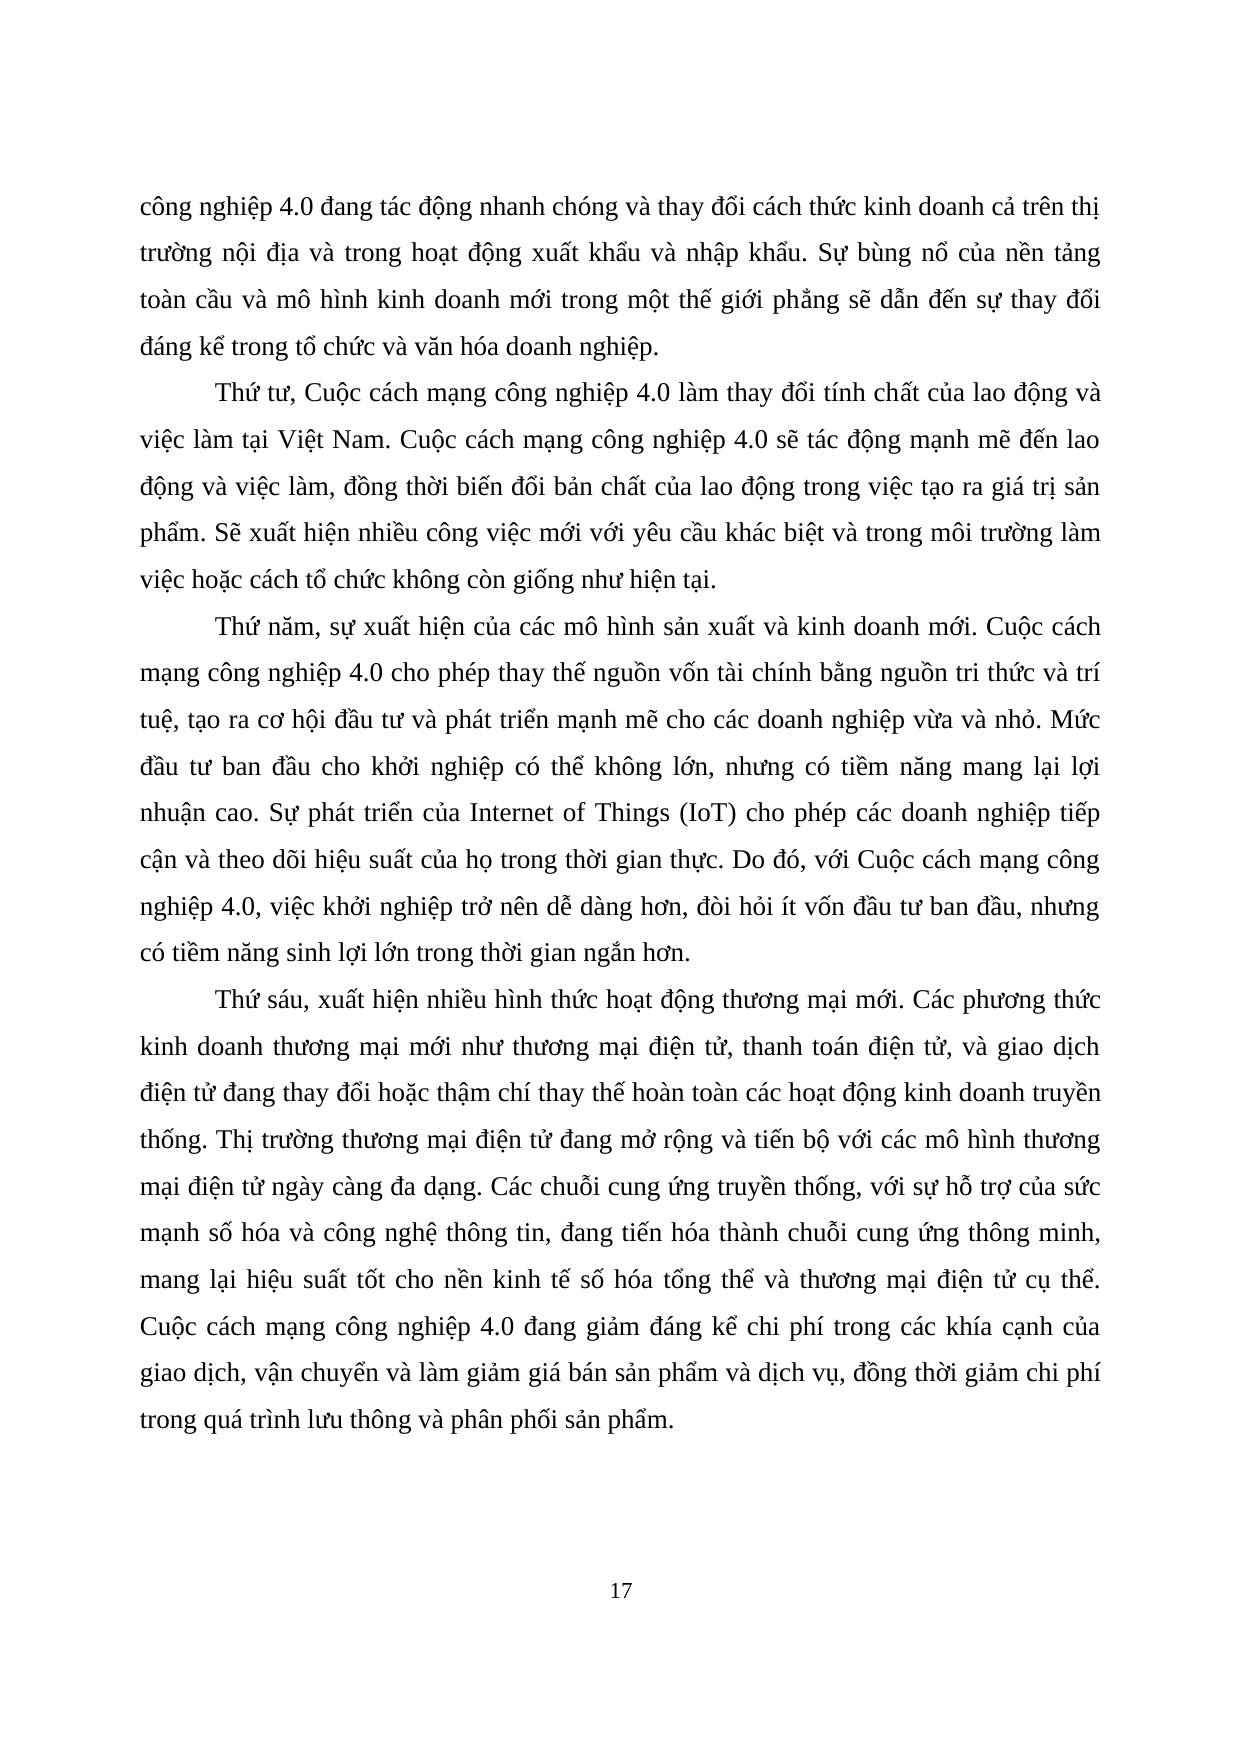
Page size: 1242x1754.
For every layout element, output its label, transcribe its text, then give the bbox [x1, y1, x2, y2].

text Thứ năm, sự xuất hiện của các mô hình sản xuất và kinh doanh mới. Cuộc cách mạng công nghiệp 4.0 cho phép thay thế nguồn vốn tài chính bằng nguồn tri thức và trí tuệ, tạo ra cơ hội đầu tư và phát triển mạnh mẽ cho các doanh nghiệp vừa và nhỏ. Mức đầu tư ban đầu cho khởi nghiệp có thể không lớn, nhưng có tiềm năng mang lại lợi nhuận cao. Sự phát triển của Internet of Things (IoT) cho phép các doanh nghiệp tiếp cận và theo dõi hiệu suất của họ trong thời gian thực. Do đó, với Cuộc cách mạng công nghiệp 4.0, việc khởi nghiệp trở nên dễ dàng hơn, đòi hỏi ít vốn đầu tư ban đầu, nhưng có tiềm năng sinh lợi lớn trong thời gian ngắn hơn. [139, 609, 1102, 967]
text Thứ sáu, xuất hiện nhiều hình thức hoạt động thương mại mới. Các phương thức kinh doanh thương mại mới như thương mại điện tử, thanh toán điện tử, và giao dịch điện tử đang thay đổi hoặc thậm chí thay thế hoàn toàn các hoạt động kinh doanh truyền thống. Thị trường thương mại điện tử đang mở rộng và tiến bộ với các mô hình thương mại điện tử ngày càng đa dạng. Các chuỗi cung ứng truyền thống, với sự hỗ trợ của sức mạnh số hóa và công nghệ thông tin, đang tiến hóa thành chuỗi cung ứng thông minh, mang lại hiệu suất tốt cho nền kinh tế số hóa tổng thể và thương mại điện tử cụ thể. Cuộc cách mạng công nghiệp 4.0 đang giảm đáng kể chi phí trong các khía cạnh của giao dịch, vận chuyển và làm giảm giá bán sản phẩm và dịch vụ, đồng thời giảm chi phí trong quá trình lưu thông và phân phối sản phẩm. [139, 983, 1102, 1434]
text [139, 189, 1102, 361]
text Thứ tư, Cuộc cách mạng công nghiệp 4.0 làm thay đổi tính chất của lao động và việc làm tại Việt Nam. Cuộc cách mạng công nghiệp 4.0 sẽ tác động mạnh mẽ đến lao động và việc làm, đồng thời biến đổi bản chất của lao động trong việc tạo ra giá trị sản phẩm. Sẽ xuất hiện nhiều công việc mới với yêu cầu khác biệt và trong môi trường làm việc hoặc cách tổ chức không còn giống như hiện tại. [139, 376, 1102, 594]
